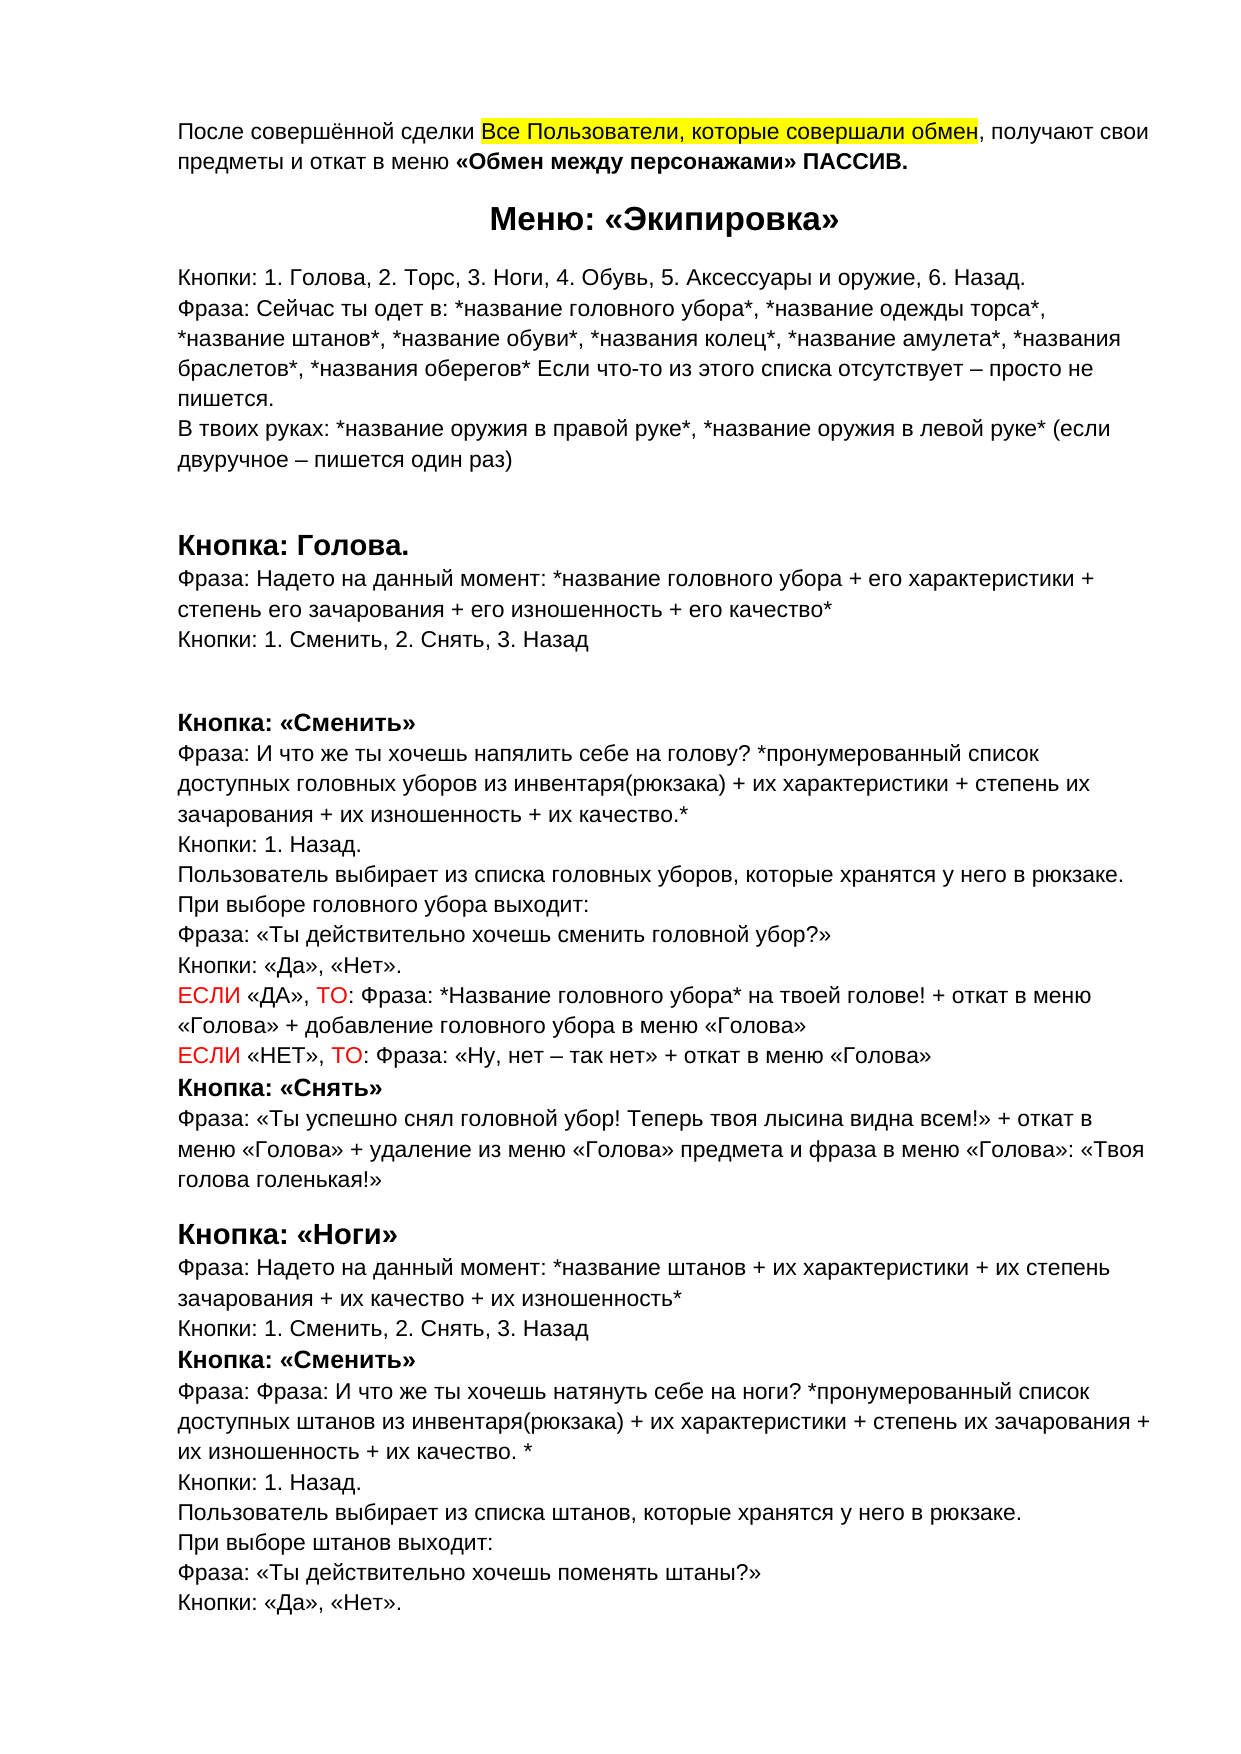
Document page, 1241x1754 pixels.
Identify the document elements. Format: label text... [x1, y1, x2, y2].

text Кнопка: Голова. Фраза: Надето на данный момент: *название головного убора + его характеристики + степень его зачарования + его изношенность + его качество* Кнопки: 1. Сменить, 2. Снять, 3. Назад [177, 497, 1152, 652]
text Меню: «Экипировка» [177, 199, 1152, 238]
text После совершённой сделки Все Пользователи, которые совершали обмен, получают свои предметы и откат в меню «Обмен между персонажами» ПАССИВ. [177, 118, 1152, 175]
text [177, 1217, 1152, 1616]
text Кнопка: «Сменить» Фраза: И что же ты хочешь напялить себе на голову? *пронумерованный список доступных головных уборов из инвентаря(рюкзака) + их характеристики + степень их зачарования + их изношенность + их качество.* Кнопки: 1. Назад. Пользователь выбирает из списка головных уборов, которые хранятся у него в рюкзаке. При выборе головного убора выходит: Фраза: «Ты действительно хочешь сменить головной убор?» Кнопки: «Да», «Нет». ЕСЛИ «ДА», ТО: Фраза: *Название головного убора* на твоей голове! + откат в меню «Голова» + добавление головного убора в меню «Голова» ЕСЛИ «НЕТ», ТО: Фраза: «Ну, нет – так нет» + откат в меню «Голова» Кнопка: «Снять» Фраза: «Ты успешно снял головной убор! Теперь твоя лысина видна всем!» + откат в меню «Голова» + удаление из меню «Голова» предмета и фраза в меню «Голова»: «Твоя голова голенькая!» [177, 677, 1152, 1192]
text Кнопки: 1. Голова, 2. Торс, 3. Ноги, 4. Обувь, 5. Аксессуары и оружие, 6. Назад. Фраза: Сейчас ты одет в: *название головного убора*, *название одежды торса*, *название штанов*, *название обуви*, *названия колец*, *название амулета*, *названия браслетов*, *названия оберегов* Если что-то из этого списка отсутствует – просто не пишется. В твоих руках: *название оружия в правой руке*, *название оружия в левой руке* (если двуручное – пишется один раз) [177, 264, 1152, 472]
